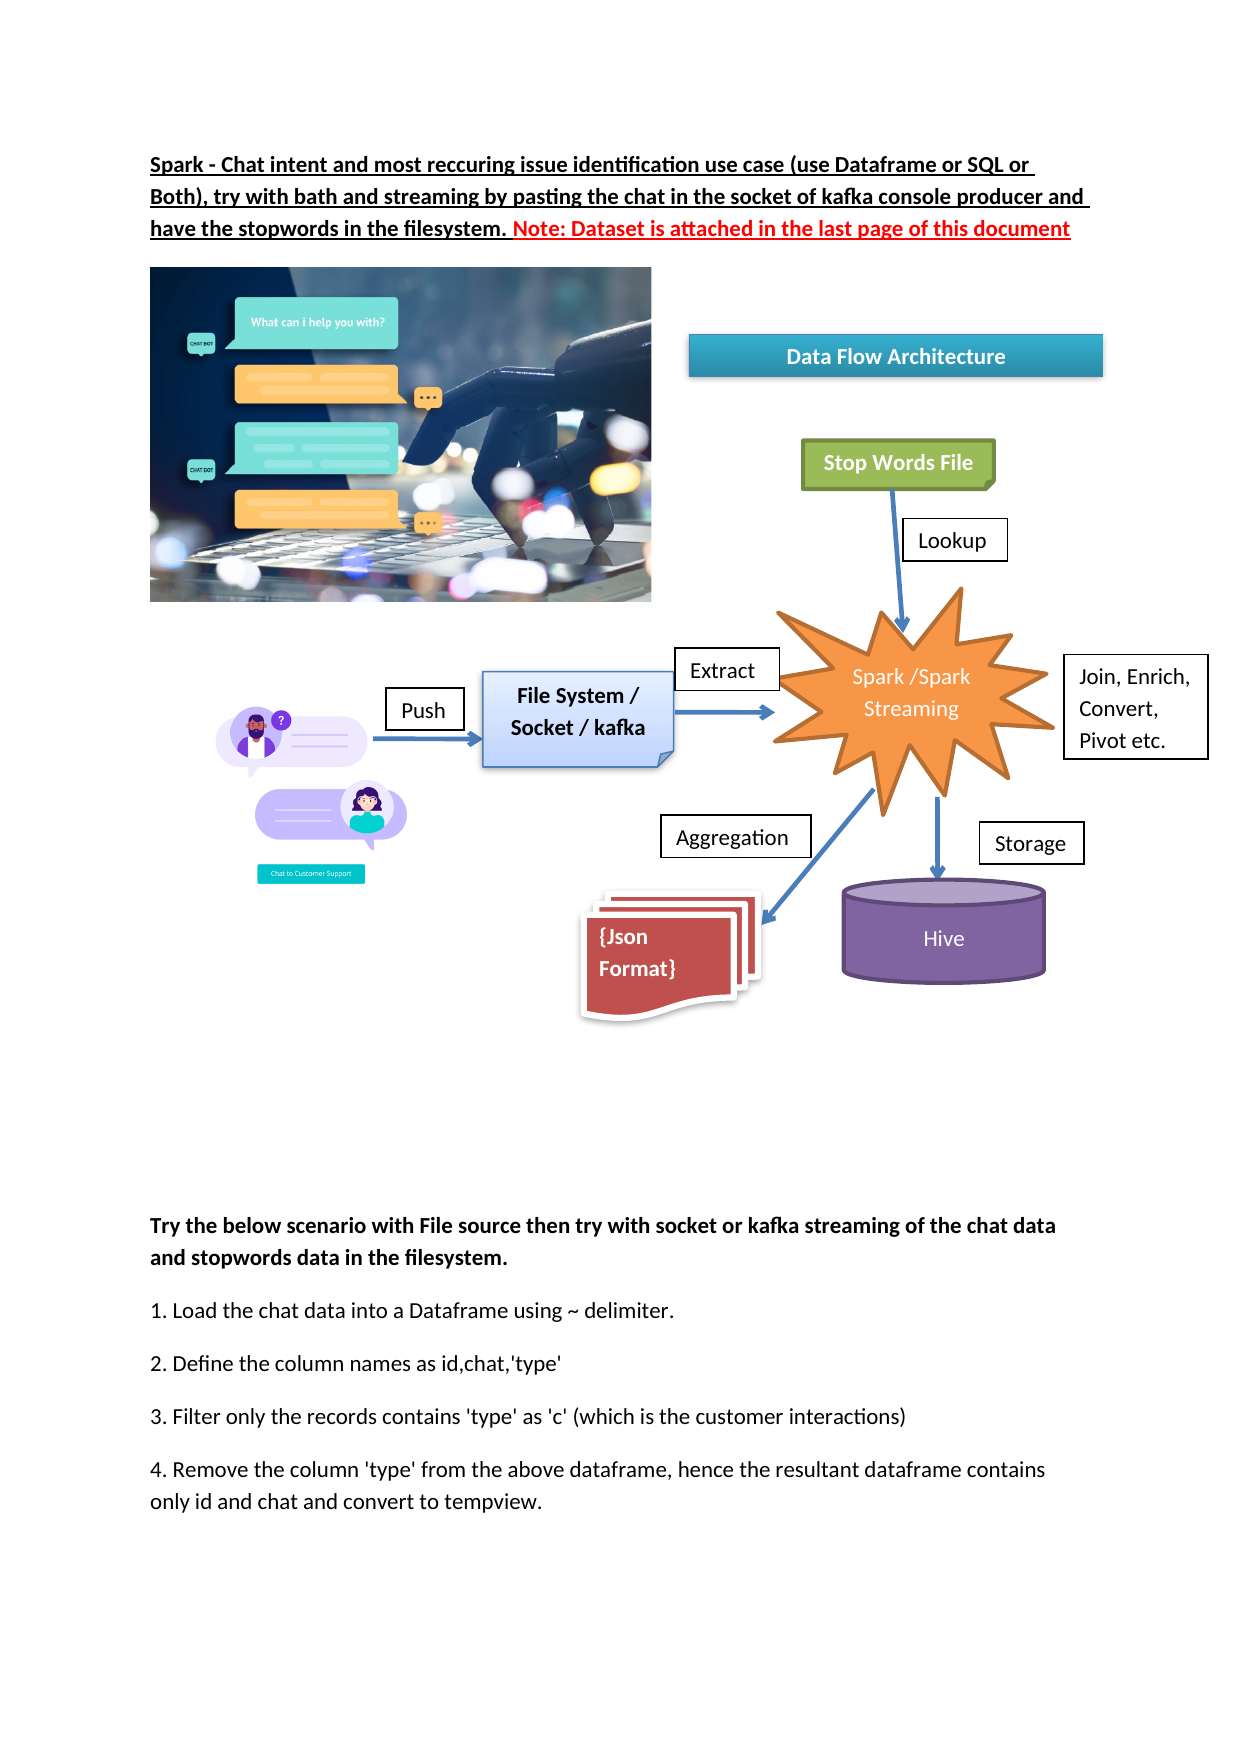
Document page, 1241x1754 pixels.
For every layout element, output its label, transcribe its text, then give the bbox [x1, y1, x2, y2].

text 4. Remove the column 'type' from the above dataframe, hence the resultant dataframe contains only id and chat and convert to tempview. [150, 1455, 1090, 1515]
text Spark - Chat intent and most reccuring issue identification use case (use Dataframe or SQL or Both), try with bath and streaming by pasting the chat in the socket of kafka console producer and have the stopwords in the filesystem. Note: Dataset is attached in the last page of this document [150, 150, 1090, 206]
text 2. Define the column names as id,chat,'type' [150, 1349, 1090, 1377]
text 3. Filter only the records contains 'type' as 'c' (which is the customer interactions) [150, 1402, 1090, 1430]
picture [150, 679, 472, 921]
picture [150, 267, 652, 602]
text Spark - Chat intent and most reccuring issue identification use case (use Dataframe or SQL or Both), try with bath and streaming by pasting the chat in the socket of kafka console producer and have the stopwords in the filesystem. Note: Dataset is attached in the last page of this document [150, 208, 1090, 242]
text Try the below scenario with File source then try with socket or kafka streaming of the chat data and stopwords data in the filesystem. [150, 1211, 1090, 1271]
text 1. Load the chat data into a Dataframe using ~ delimiter. [150, 1296, 1090, 1324]
